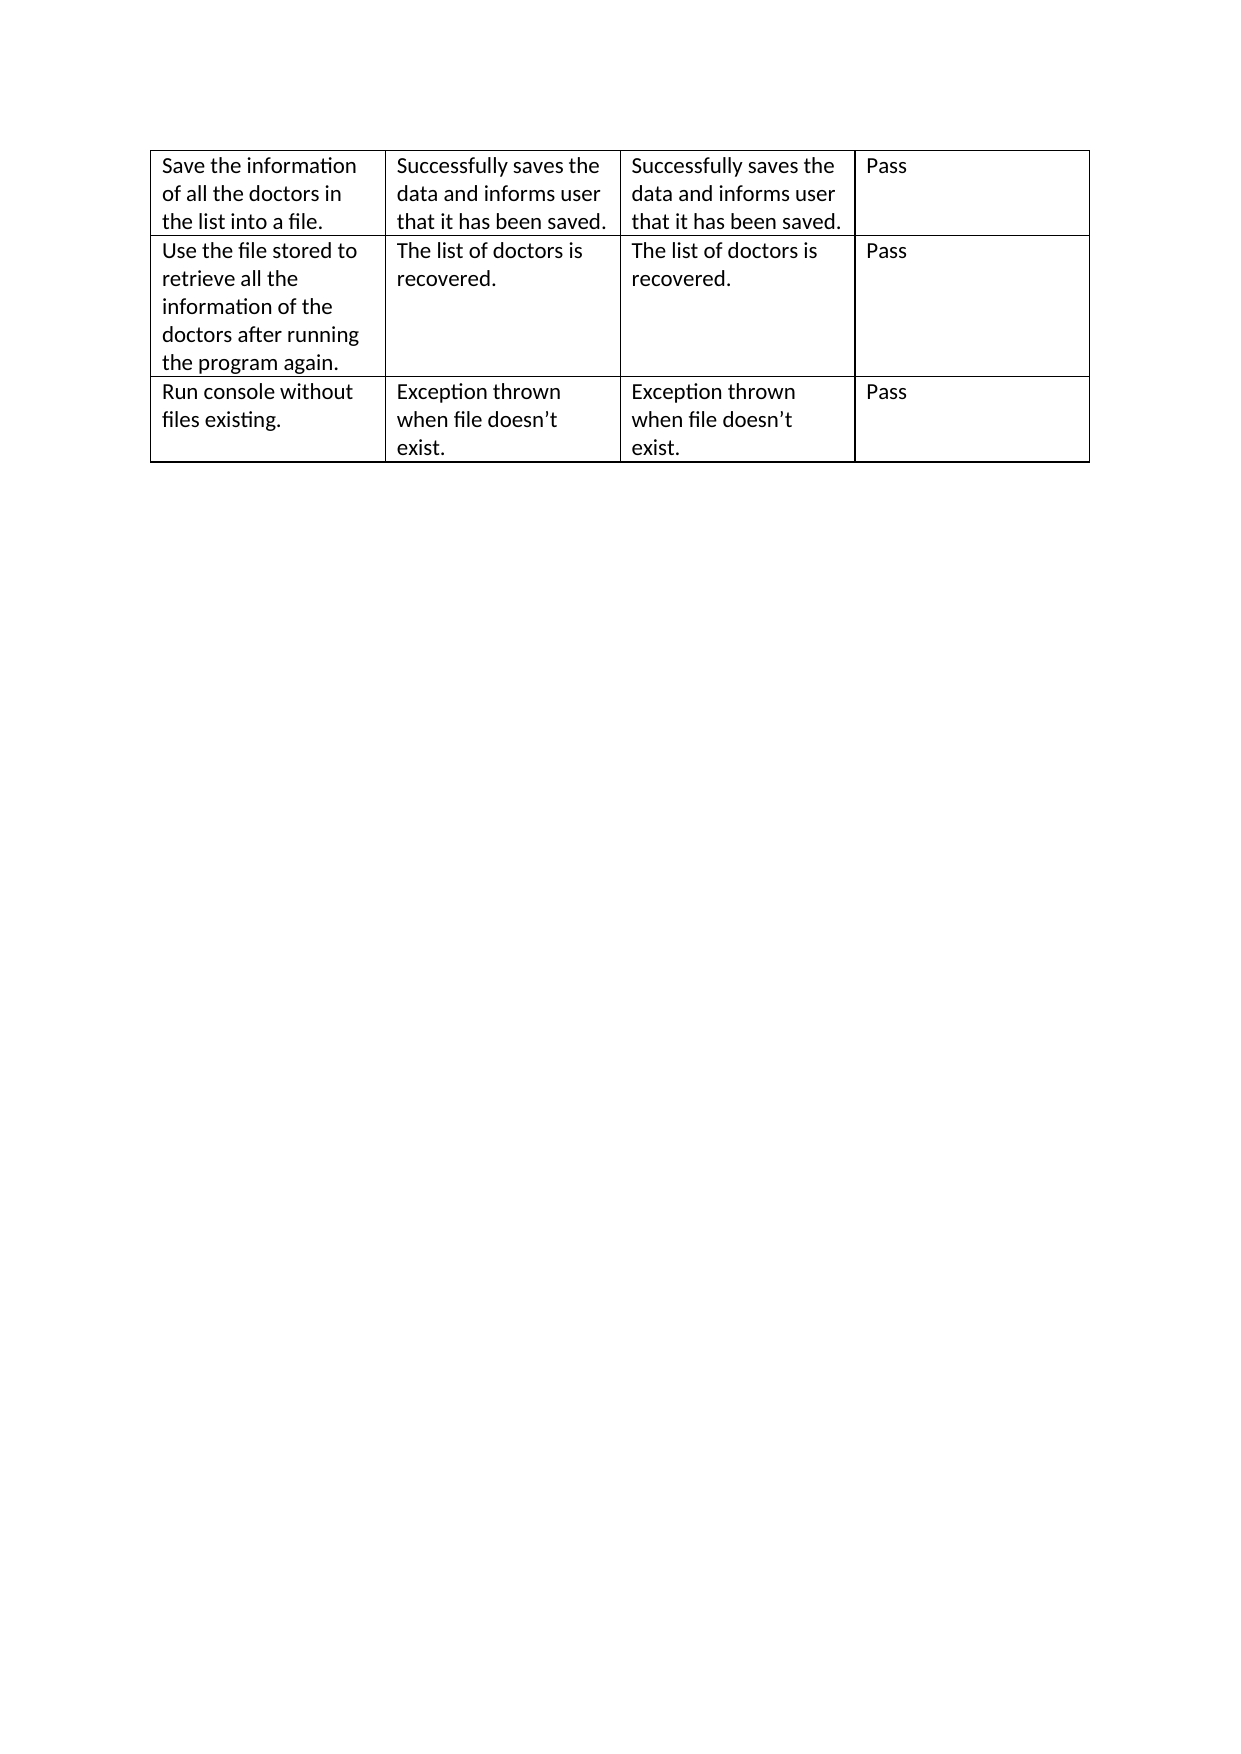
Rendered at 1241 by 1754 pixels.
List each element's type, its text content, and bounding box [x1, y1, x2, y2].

table_cell The list of doctors is recovered. [621, 236, 854, 376]
table_cell The list of doctors is recovered. [386, 236, 620, 376]
table_cell Pass [856, 151, 1089, 235]
table_cell Pass [856, 236, 1089, 376]
table_cell Exception thrown when file doesn’t exist. [621, 377, 854, 461]
table_cell Use the file stored to retrieve all the information of the doctors after running the program again. [151, 236, 385, 376]
table_cell Exception thrown when file doesn’t exist. [386, 377, 620, 461]
table_cell Pass [856, 377, 1089, 461]
table_cell Save the information of all the doctors in the list into a file. [151, 151, 385, 235]
table_cell Successfully saves the data and informs user that it has been saved. [621, 151, 854, 235]
table_cell Successfully saves the data and informs user that it has been saved. [386, 151, 620, 235]
table_cell Run console without files existing. [151, 377, 385, 461]
